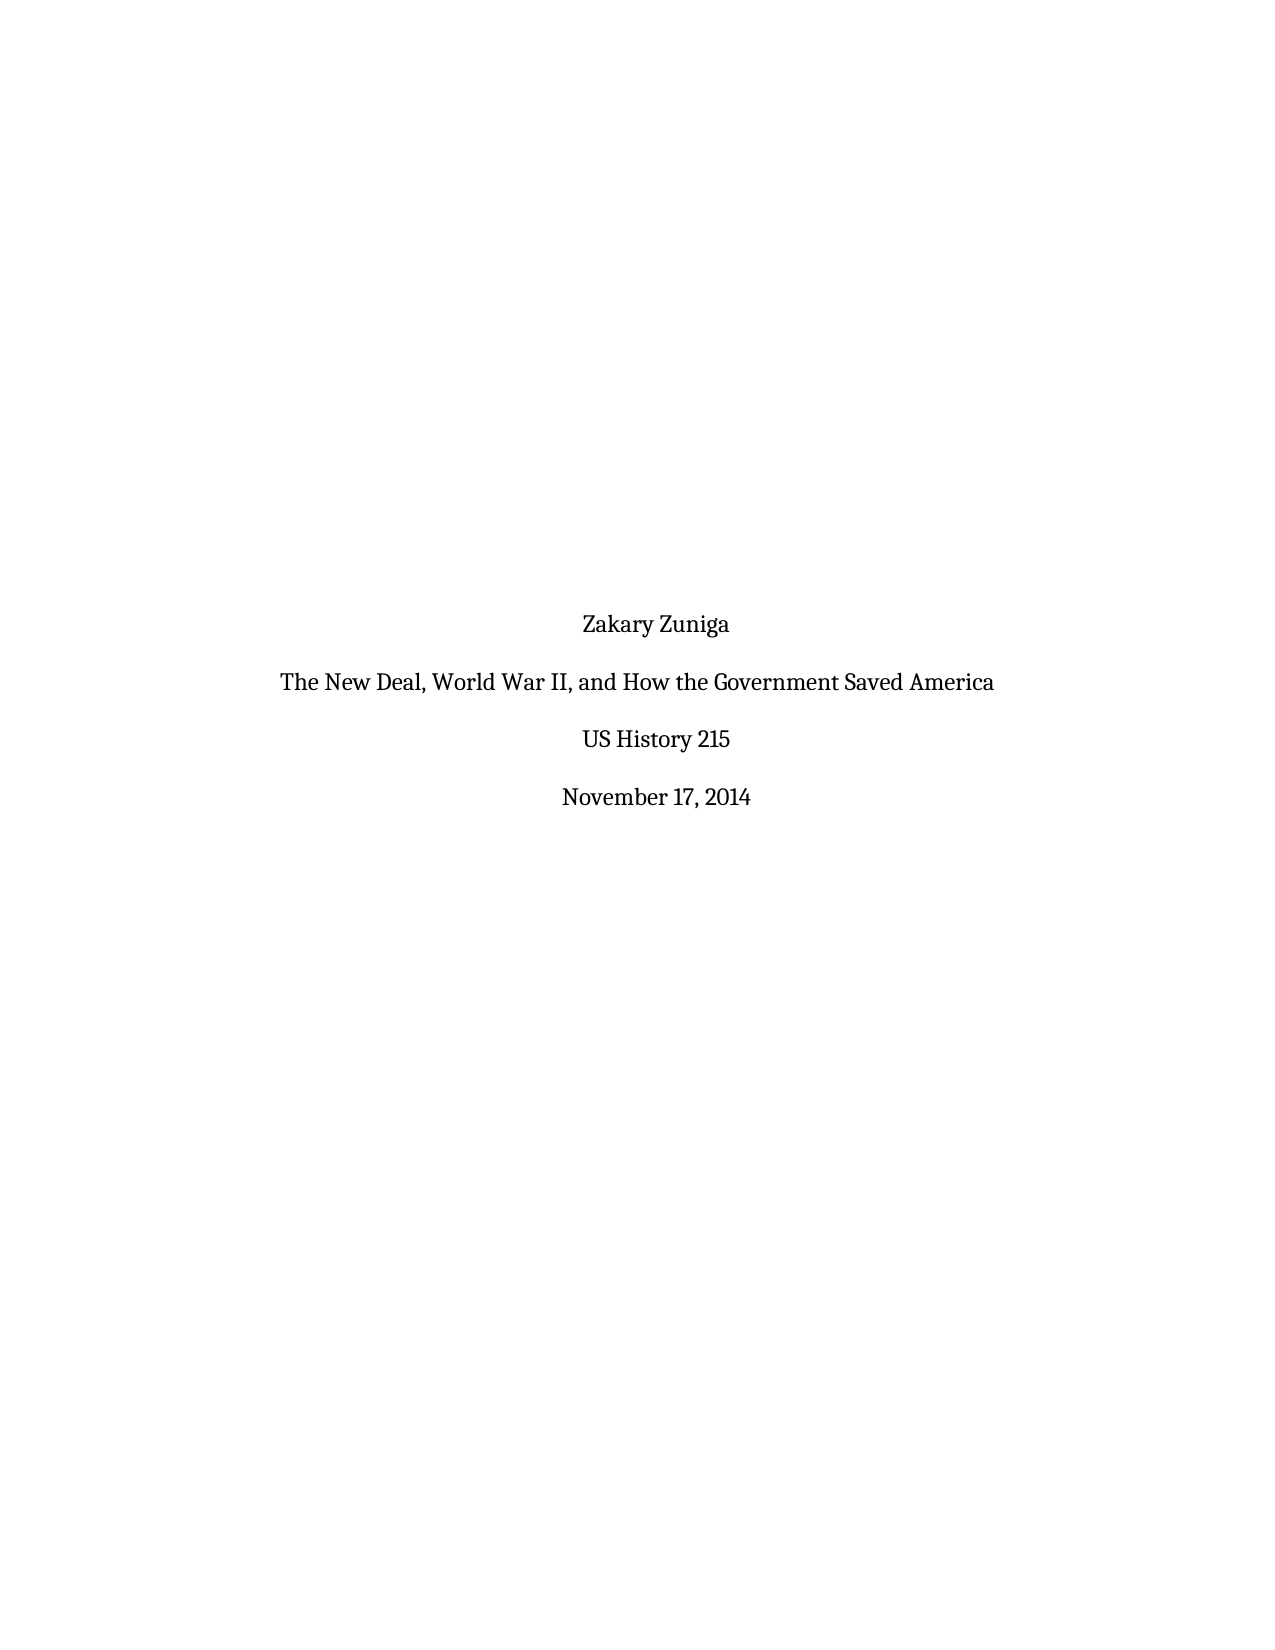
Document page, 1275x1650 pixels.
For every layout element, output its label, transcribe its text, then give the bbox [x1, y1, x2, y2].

text November 17, 2014 [225, 782, 1087, 811]
text US History 215 [225, 725, 1087, 754]
text Zakary Zuniga [225, 610, 1087, 639]
text The New Deal, World War II, and How the Government Saved America [187, 667, 1087, 696]
